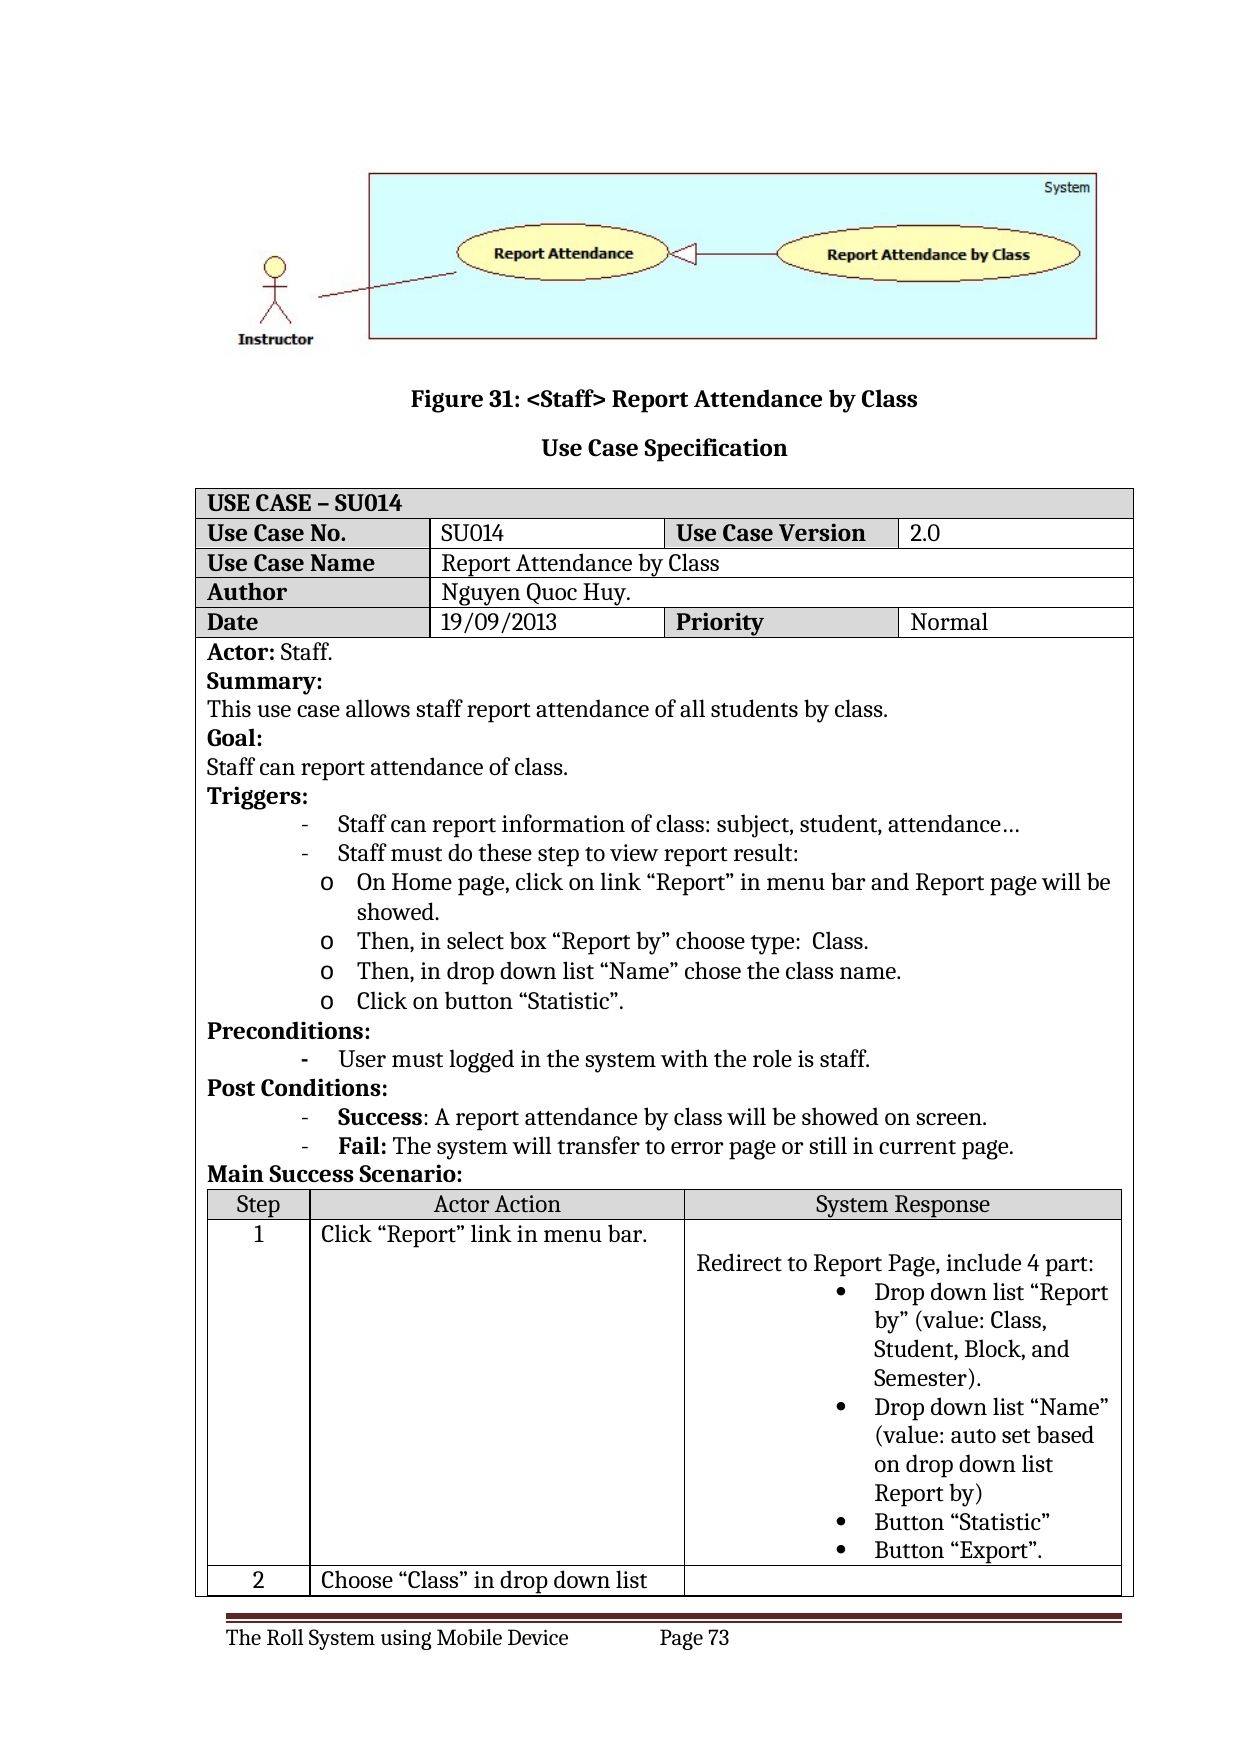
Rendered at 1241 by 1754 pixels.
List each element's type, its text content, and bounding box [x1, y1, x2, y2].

table_cell Normal [899, 608, 1133, 637]
table_cell Use Case No. [196, 519, 429, 547]
table_cell 2.0 [899, 519, 1133, 547]
table_cell Author [196, 578, 429, 607]
picture [206, 147, 1123, 381]
table_cell 19/09/2013 [431, 608, 664, 637]
text Figure 31: <Staff> Report Attendance by Class [207, 384, 1122, 413]
table_cell Use Case Name [196, 549, 429, 577]
table_cell Priority [665, 608, 898, 637]
table_cell Report Attendance by Class [431, 549, 1133, 577]
table_cell SU014 [431, 519, 664, 547]
table_cell Date [196, 608, 429, 637]
table_cell Use Case Version [665, 519, 898, 547]
table_cell Nguyen Quoc Huy. [431, 578, 1133, 607]
subtitle Use Case Specification [207, 434, 1122, 463]
table_header USE CASE – SU014 [196, 489, 1133, 518]
